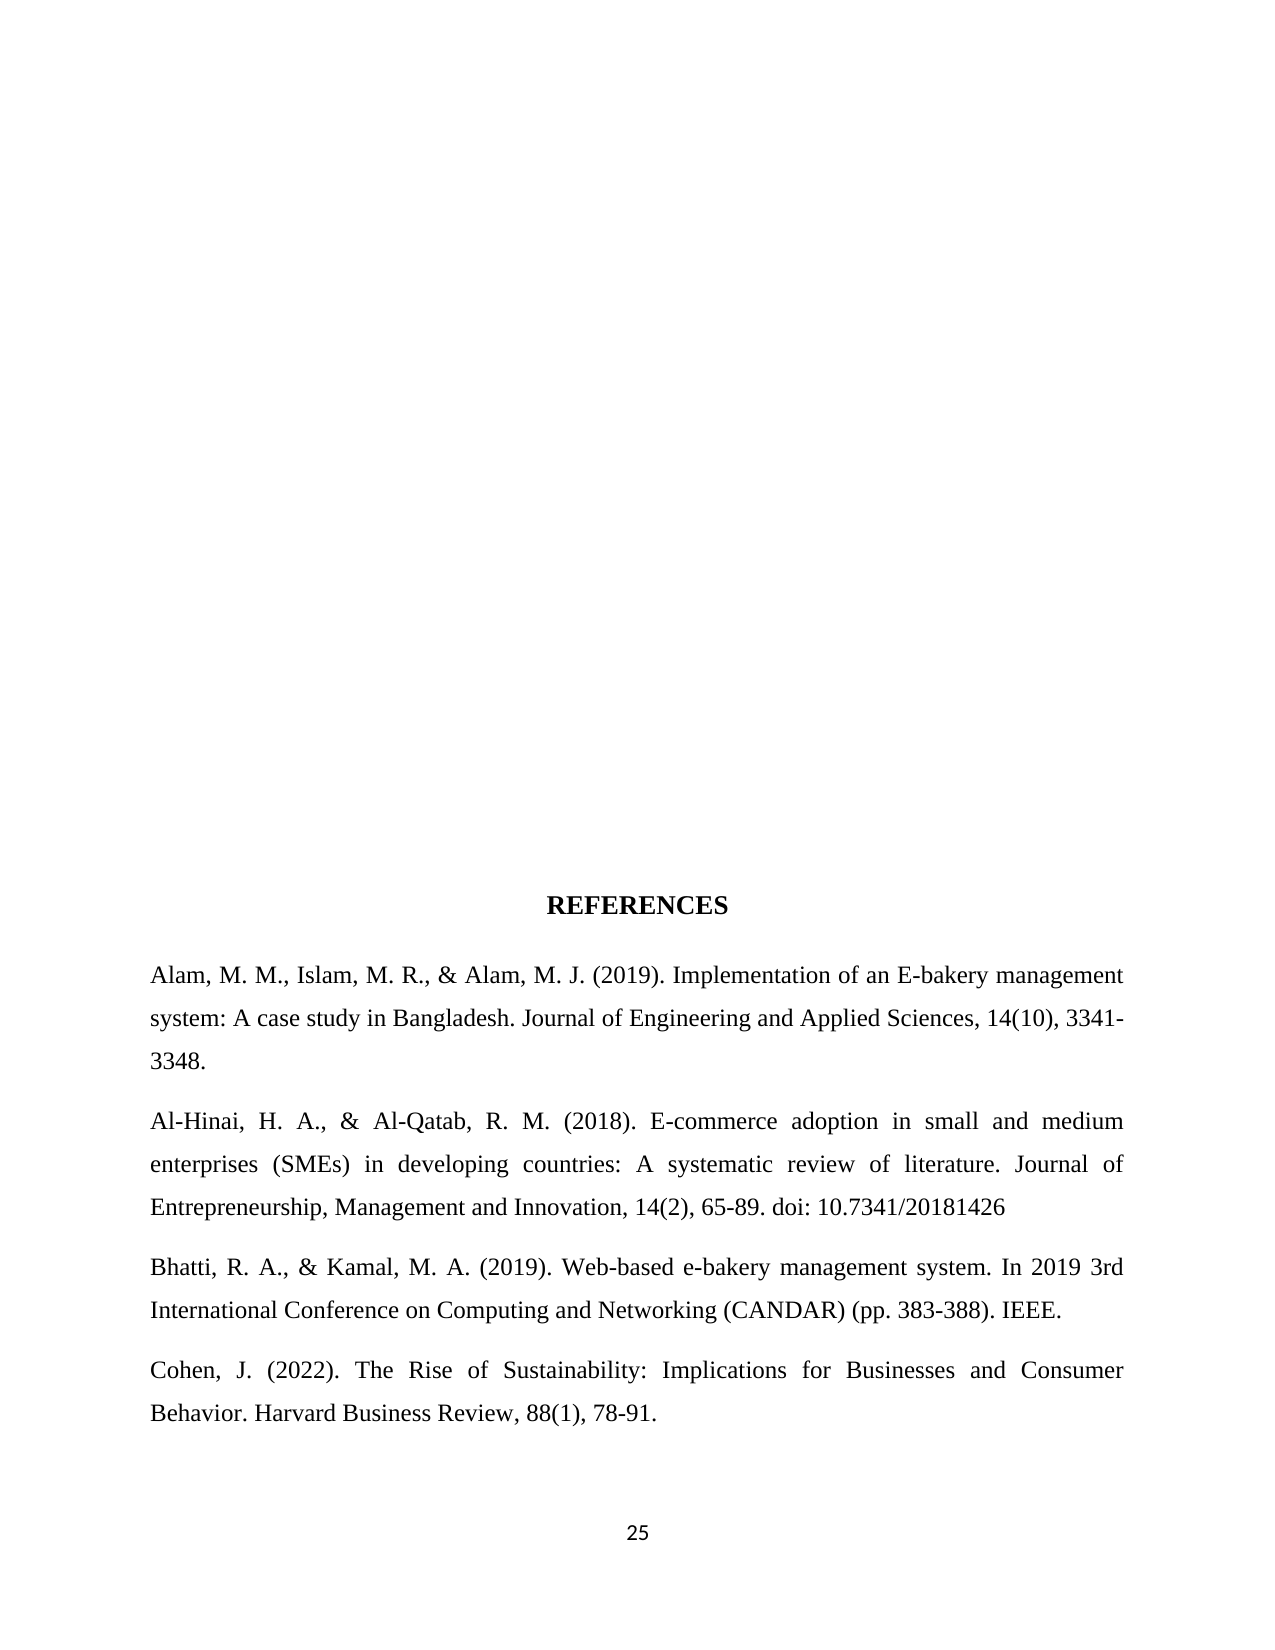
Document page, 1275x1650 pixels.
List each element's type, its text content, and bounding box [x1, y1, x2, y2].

text Alam, M. M., Islam, M. R., & Alam, M. J. (2019). Implementation of an E-bakery management system: A case study in Bangladesh. Journal of Engineering and Applied Sciences, 14(10), 3341-3348. [150, 960, 1125, 1075]
text Cohen, J. (2022). The Rise of Sustainability: Implications for Businesses and Consumer Behavior. Harvard Business Review, 88(1), 78-91. [150, 1355, 1125, 1427]
subtitle REFERENCES [150, 889, 1125, 920]
text Al-Hinai, H. A., & Al-Qatab, R. M. (2018). E-commerce adoption in small and medium enterprises (SMEs) in developing countries: A systematic review of literature. Journal of Entrepreneurship, Management and Innovation, 14(2), 65-89. doi: 10.7341/20181426 [150, 1106, 1125, 1221]
text Bhatti, R. A., & Kamal, M. A. (2019). Web-based e-bakery management system. In 2019 3rd International Conference on Computing and Networking (CANDAR) (pp. 383-388). IEEE. [150, 1252, 1125, 1324]
